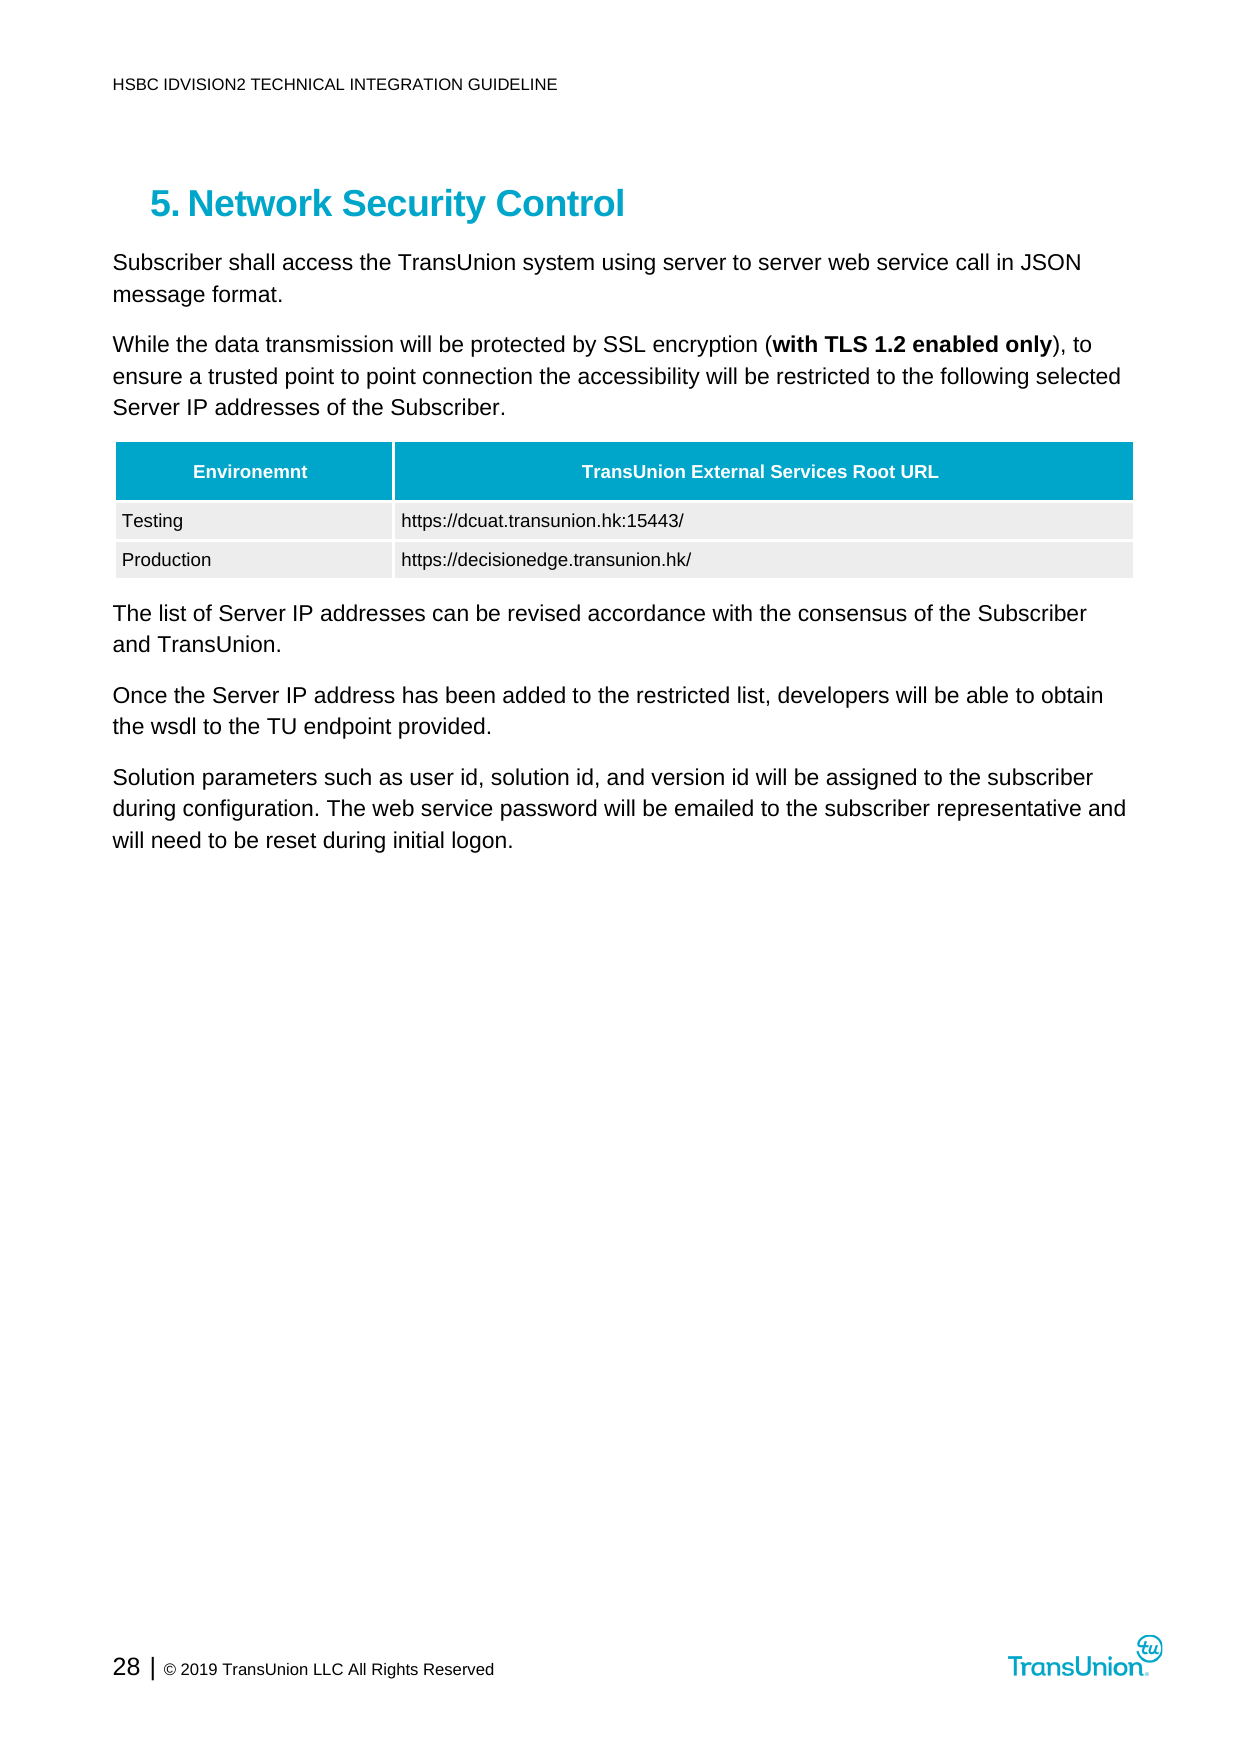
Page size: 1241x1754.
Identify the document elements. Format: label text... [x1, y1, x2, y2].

picture [1008, 1635, 1163, 1676]
table_header TransUnion External Services Root URL [395, 442, 1133, 500]
subtitle Network Security Control [150, 181, 1128, 224]
table_cell https://decisionedge.transunion.hk/ [395, 542, 1133, 578]
table_cell Testing [116, 503, 392, 539]
table_header Environemnt [116, 442, 392, 500]
text Solution parameters such as user id, solution id, and version id will be assigned to the subscriber during configuration. The web service password will be emailed to the subscriber representative and will need to be reset during initial logon. [112, 763, 1128, 853]
table_cell Production [116, 542, 392, 578]
text The list of Server IP addresses can be revised accordance with the consensus of the Subscriber and TransUnion. [112, 600, 1128, 658]
text Subscriber shall access the TransUnion system using server to server web service call in JSON message format. [112, 249, 1128, 307]
text While the data transmission will be protected by SSL encryption (with TLS 1.2 enabled only), to ensure a trusted point to point connection the accessibility will be restricted to the following selected Server IP addresses of the Subscriber. [112, 331, 1128, 421]
table_cell https://dcuat.transunion.hk:15443/ [395, 503, 1133, 539]
text Once the Server IP address has been added to the restricted list, developers will be able to obtain the wsdl to the TU endpoint provided. [112, 682, 1128, 739]
